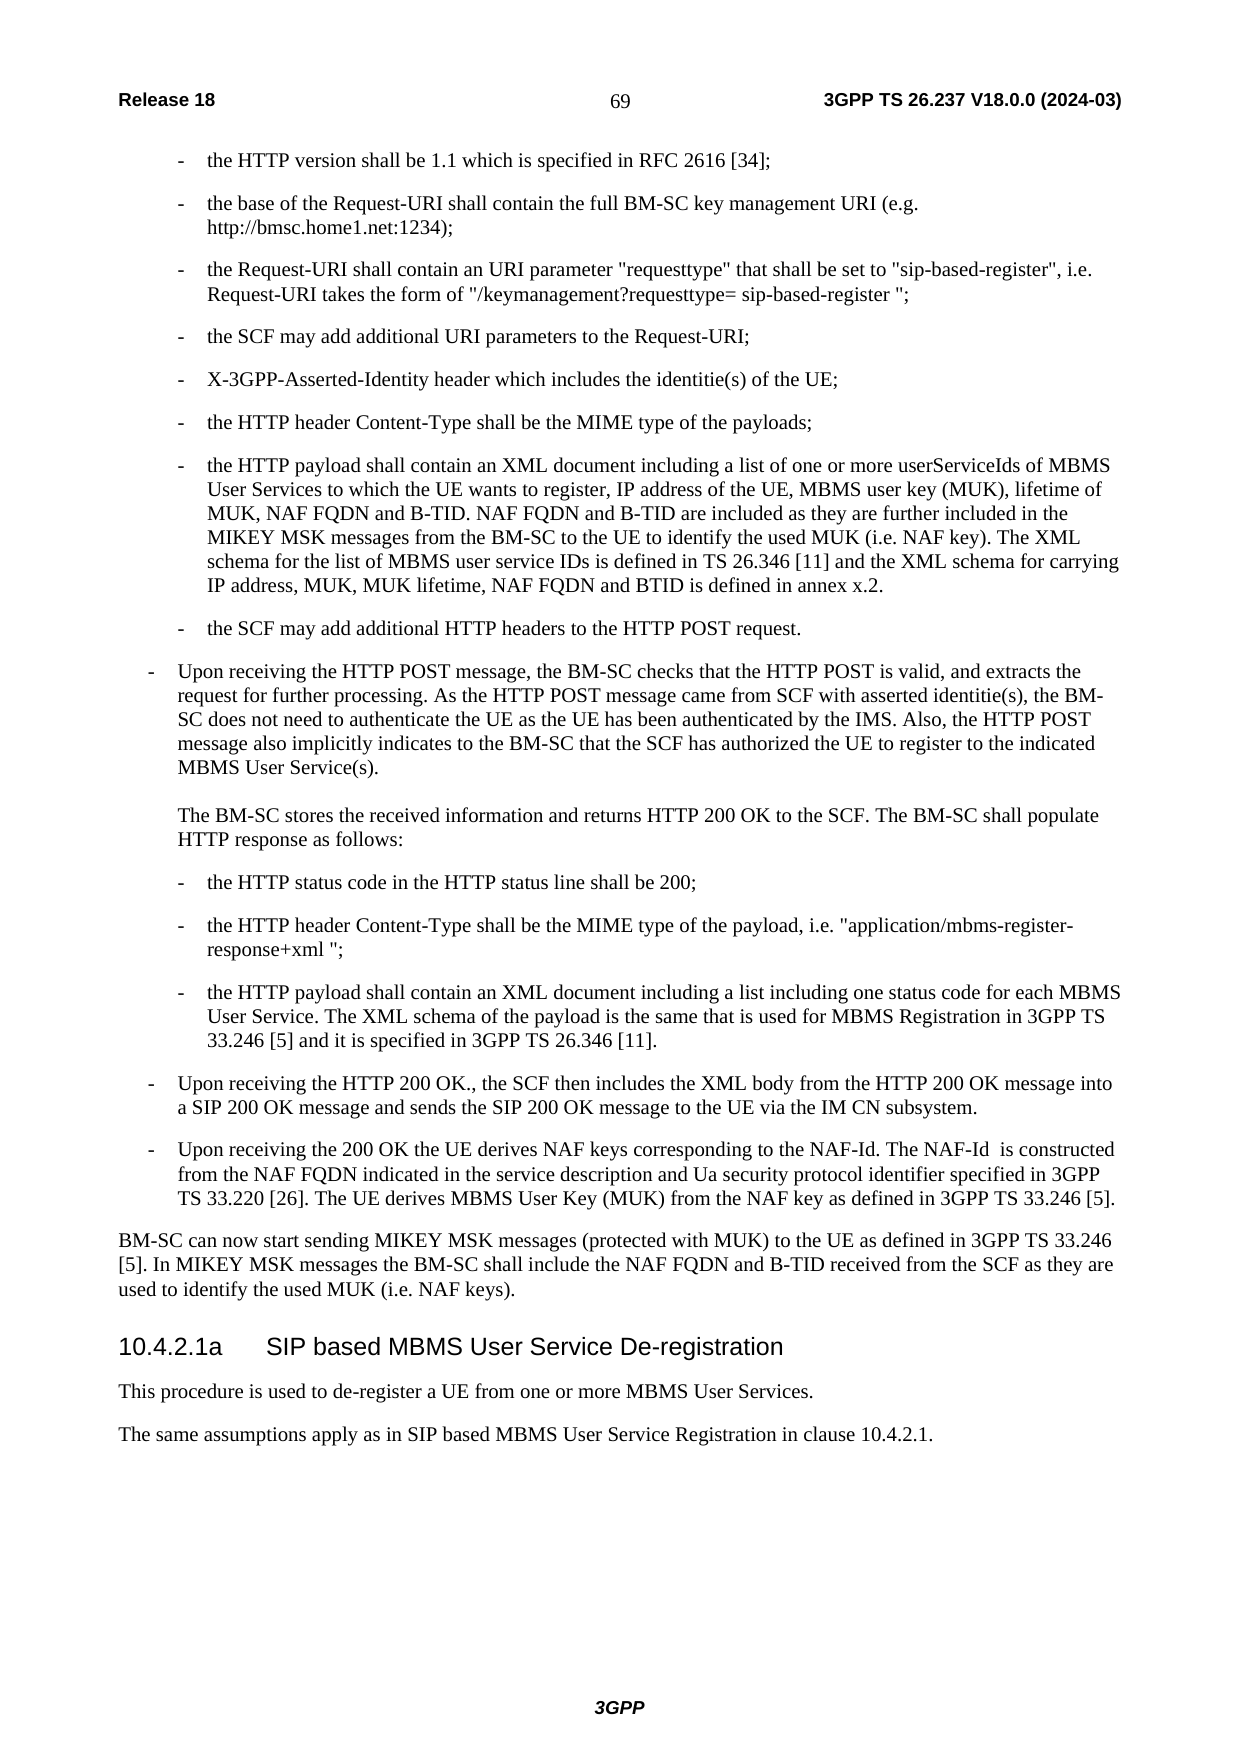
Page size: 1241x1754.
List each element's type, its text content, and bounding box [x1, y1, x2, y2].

text - the base of the Request-URI shall contain the full BM-SC key management URI (e.g. http://bmsc.home1.net:1234); [177, 191, 1122, 239]
text - Upon receiving the 200 OK the UE derives NAF keys corresponding to the NAF-Id. The NAF-Id is constructed from the NAF FQDN indicated in the service description and Ua security protocol identifier specified in 3GPP TS 33.220 [26]. The UE derives MBMS User Key (MUK) from the NAF key as defined in 3GPP TS 33.246 [5]. [148, 1137, 1122, 1209]
text - the HTTP status code in the HTTP status line shall be 200; [177, 870, 1122, 894]
text - the HTTP payload shall contain an XML document including a list of one or more userServiceIds of MBMS User Services to which the UE wants to register, IP address of the UE, MBMS user key (MUK), lifetime of MUK, NAF FQDN and B-TID. NAF FQDN and B-TID are included as they are further included in the MIKEY MSK messages from the BM-SC to the UE to identify the used MUK (i.e. NAF key). The XML schema for the list of MBMS user service IDs is defined in TS 26.346 [11] and the XML schema for carrying IP address, MUK, MUK lifetime, NAF FQDN and BTID is defined in annex x.2. [177, 453, 1122, 597]
text - Upon receiving the HTTP 200 OK., the SCF then includes the XML body from the HTTP 200 OK message into a SIP 200 OK message and sends the SIP 200 OK message to the UE via the IM CN subsystem. [148, 1071, 1122, 1119]
text - the SCF may add additional URI parameters to the Request-URI; [177, 324, 1122, 348]
text BM-SC can now start sending MIKEY MSK messages (protected with MUK) to the UE as defined in 3GPP TS 33.246 [5]. In MIKEY MSK messages the BM-SC shall include the NAF FQDN and B-TID received from the SCF as they are used to identify the used MUK (i.e. NAF keys). [118, 1228, 1122, 1301]
text This procedure is used to de-register a UE from one or more MBMS User Services. [118, 1379, 1122, 1403]
text - the Request-URI shall contain an URI parameter "requesttype" that shall be set to "sip-based-register", i.e. Request-URI takes the form of "/keymanagement?requesttype= sip-based-register "; [177, 257, 1122, 306]
text - the HTTP header Content-Type shall be the MIME type of the payload, i.e. "application/mbms-register-response+xml "; [177, 913, 1122, 961]
text - the SCF may add additional HTTP headers to the HTTP POST request. [177, 616, 1122, 640]
text - X-3GPP-Asserted-Identity header which includes the identitie(s) of the UE; [177, 367, 1122, 391]
text The same assumptions apply as in SIP based MBMS User Service Registration in clause 10.4.2.1. [118, 1422, 1122, 1446]
subtitle 10.4.2.1a SIP based MBMS User Service De-registration [118, 1332, 1122, 1361]
text - the HTTP header Content-Type shall be the MIME type of the payloads; [177, 410, 1122, 434]
text - the HTTP payload shall contain an XML document including a list including one status code for each MBMS User Service. The XML schema of the payload is the same that is used for MBMS Registration in 3GPP TS 33.246 [5] and it is specified in 3GPP TS 26.346 [11]. [177, 979, 1122, 1052]
text - Upon receiving the HTTP POST message, the BM-SC checks that the HTTP POST is valid, and extracts the request for further processing. As the HTTP POST message came from SCF with asserted identitie(s), the BM-SC does not need to authenticate the UE as the UE has been authenticated by the IMS. Also, the HTTP POST message also implicitly indicates to the BM-SC that the SCF has authorized the UE to register to the indicated MBMS User Service(s). The BM-SC stores the received information and returns HTTP 200 OK to the SCF. The BM-SC shall populate HTTP response as follows: [148, 659, 1122, 851]
text - the HTTP version shall be 1.1 which is specified in RFC 2616 [34]; [177, 148, 1122, 172]
